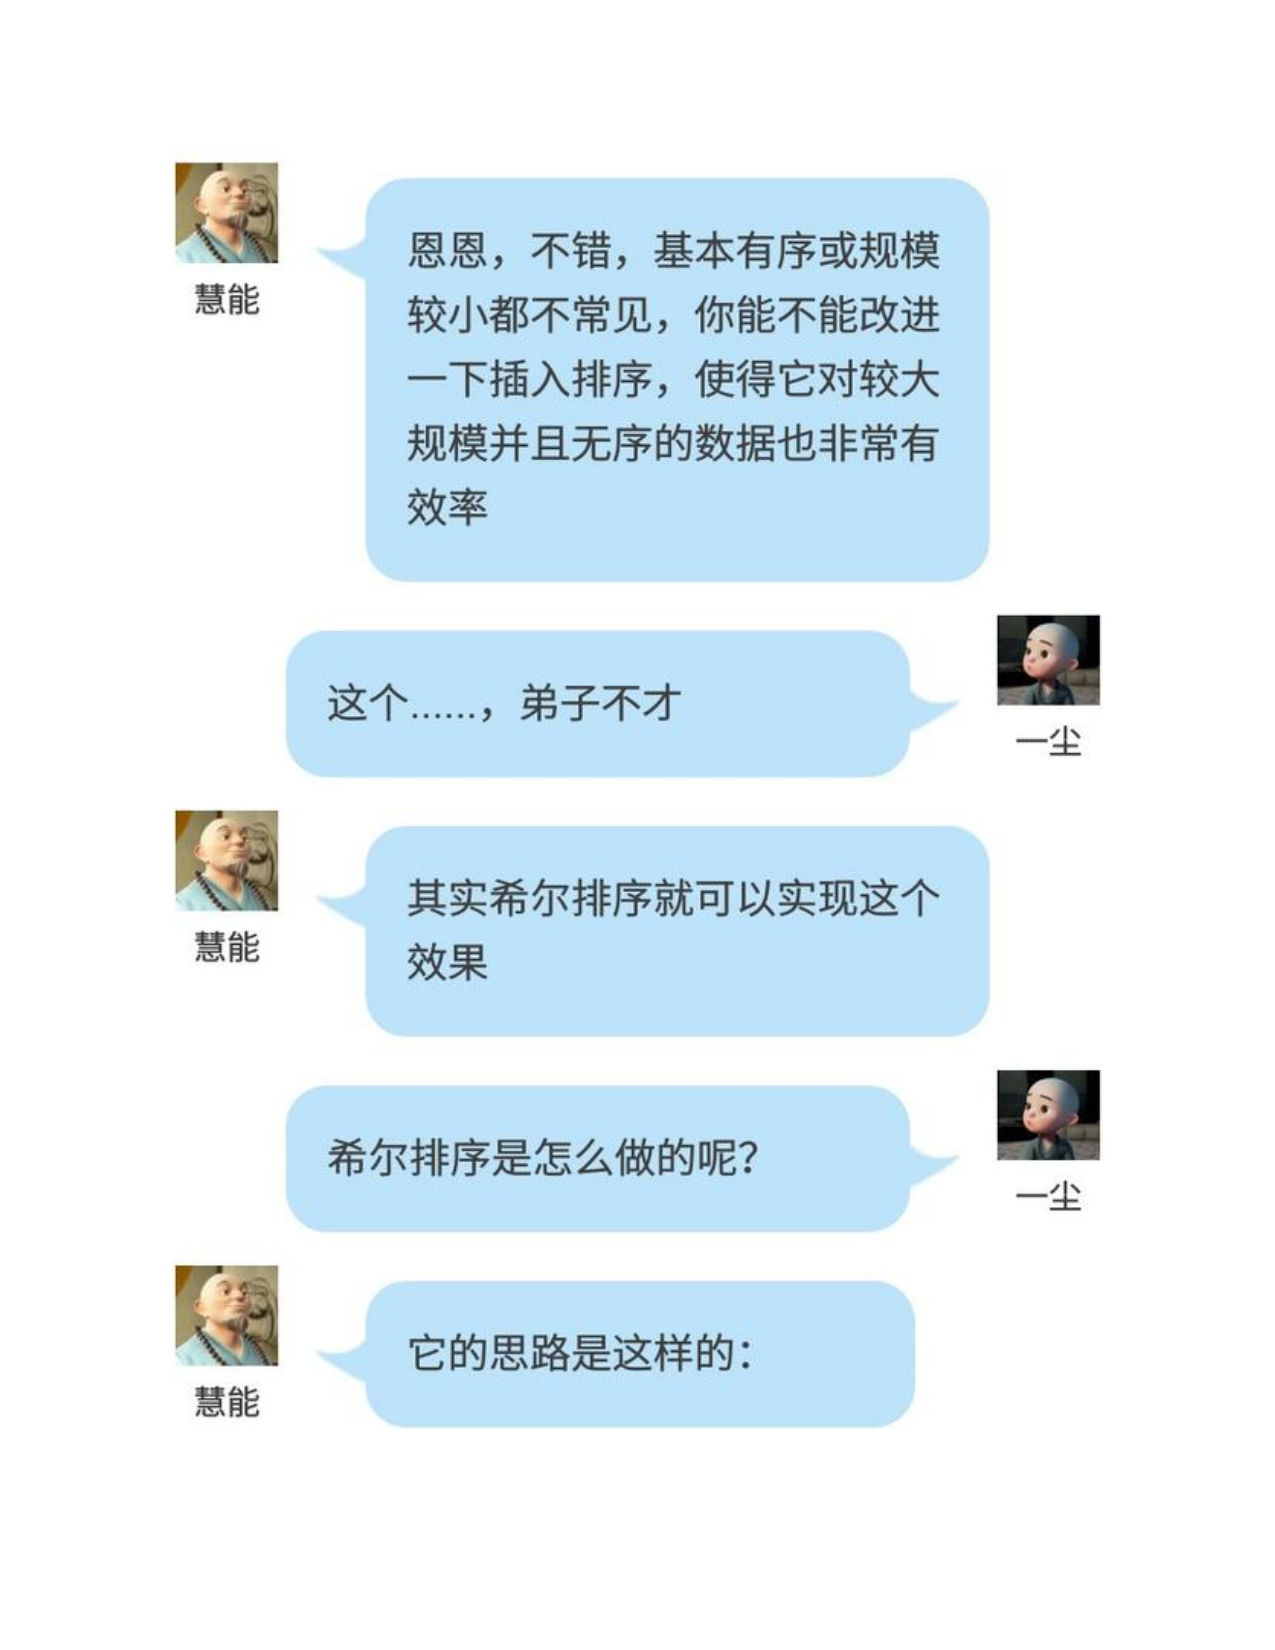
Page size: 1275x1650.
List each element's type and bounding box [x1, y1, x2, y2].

picture [150, 150, 1125, 1429]
